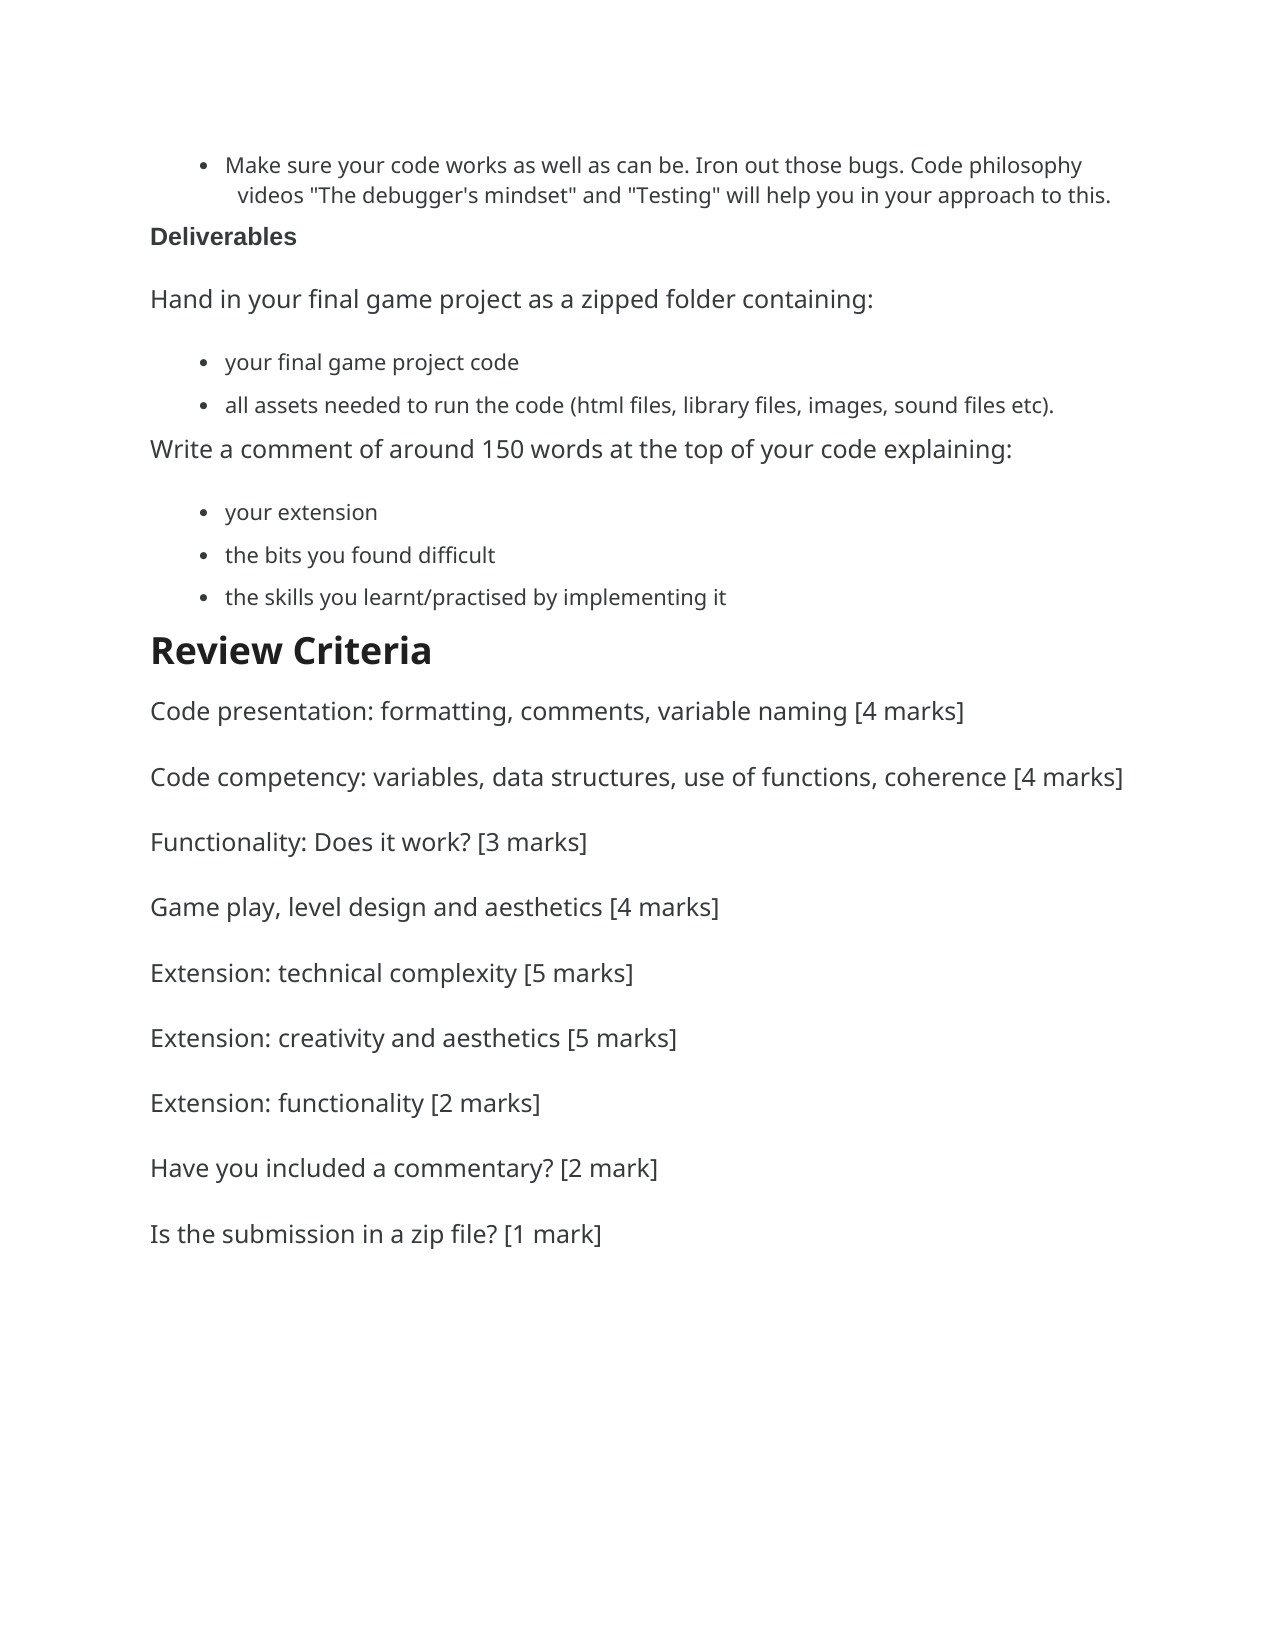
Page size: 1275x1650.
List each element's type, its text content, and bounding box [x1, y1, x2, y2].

text Extension: technical complexity [5 marks] [150, 955, 1125, 989]
text Have you included a commentary? [2 mark] [150, 1151, 1125, 1185]
text Write a comment of around 150 words at the top of your code explaining: [150, 432, 1125, 466]
text Code competency: variables, data structures, use of functions, coherence [4 marks] [150, 759, 1125, 793]
text Review Criteria [150, 624, 1125, 675]
list your final game project code [200, 347, 1125, 377]
text Functionality: Does it work? [3 marks] [150, 824, 1125, 859]
list the skills you learnt/practised by implementing it [200, 582, 1125, 612]
list Make sure your code works as well as can be. Iron out those bugs. Code philosophy videos "The debugger's mindset" and "Testing" will help you in your approach to this. [200, 150, 1125, 209]
list your extension [200, 497, 1125, 527]
text Game play, level design and aesthetics [4 marks] [150, 890, 1125, 924]
text Extension: creativity and aesthetics [5 marks] [150, 1021, 1125, 1054]
list the bits you found difficult [200, 539, 1125, 569]
text Is the submission in a zip file? [1 mark] [150, 1216, 1125, 1251]
text Hand in your final game project as a zipped folder containing: [150, 282, 1125, 316]
text Deliverables [150, 222, 1125, 251]
text Code presentation: formatting, comments, variable naming [4 marks] [150, 694, 1125, 728]
list all assets needed to run the code (html files, library files, images, sound files etc). [200, 390, 1125, 419]
text Extension: functionality [2 marks] [150, 1086, 1125, 1120]
